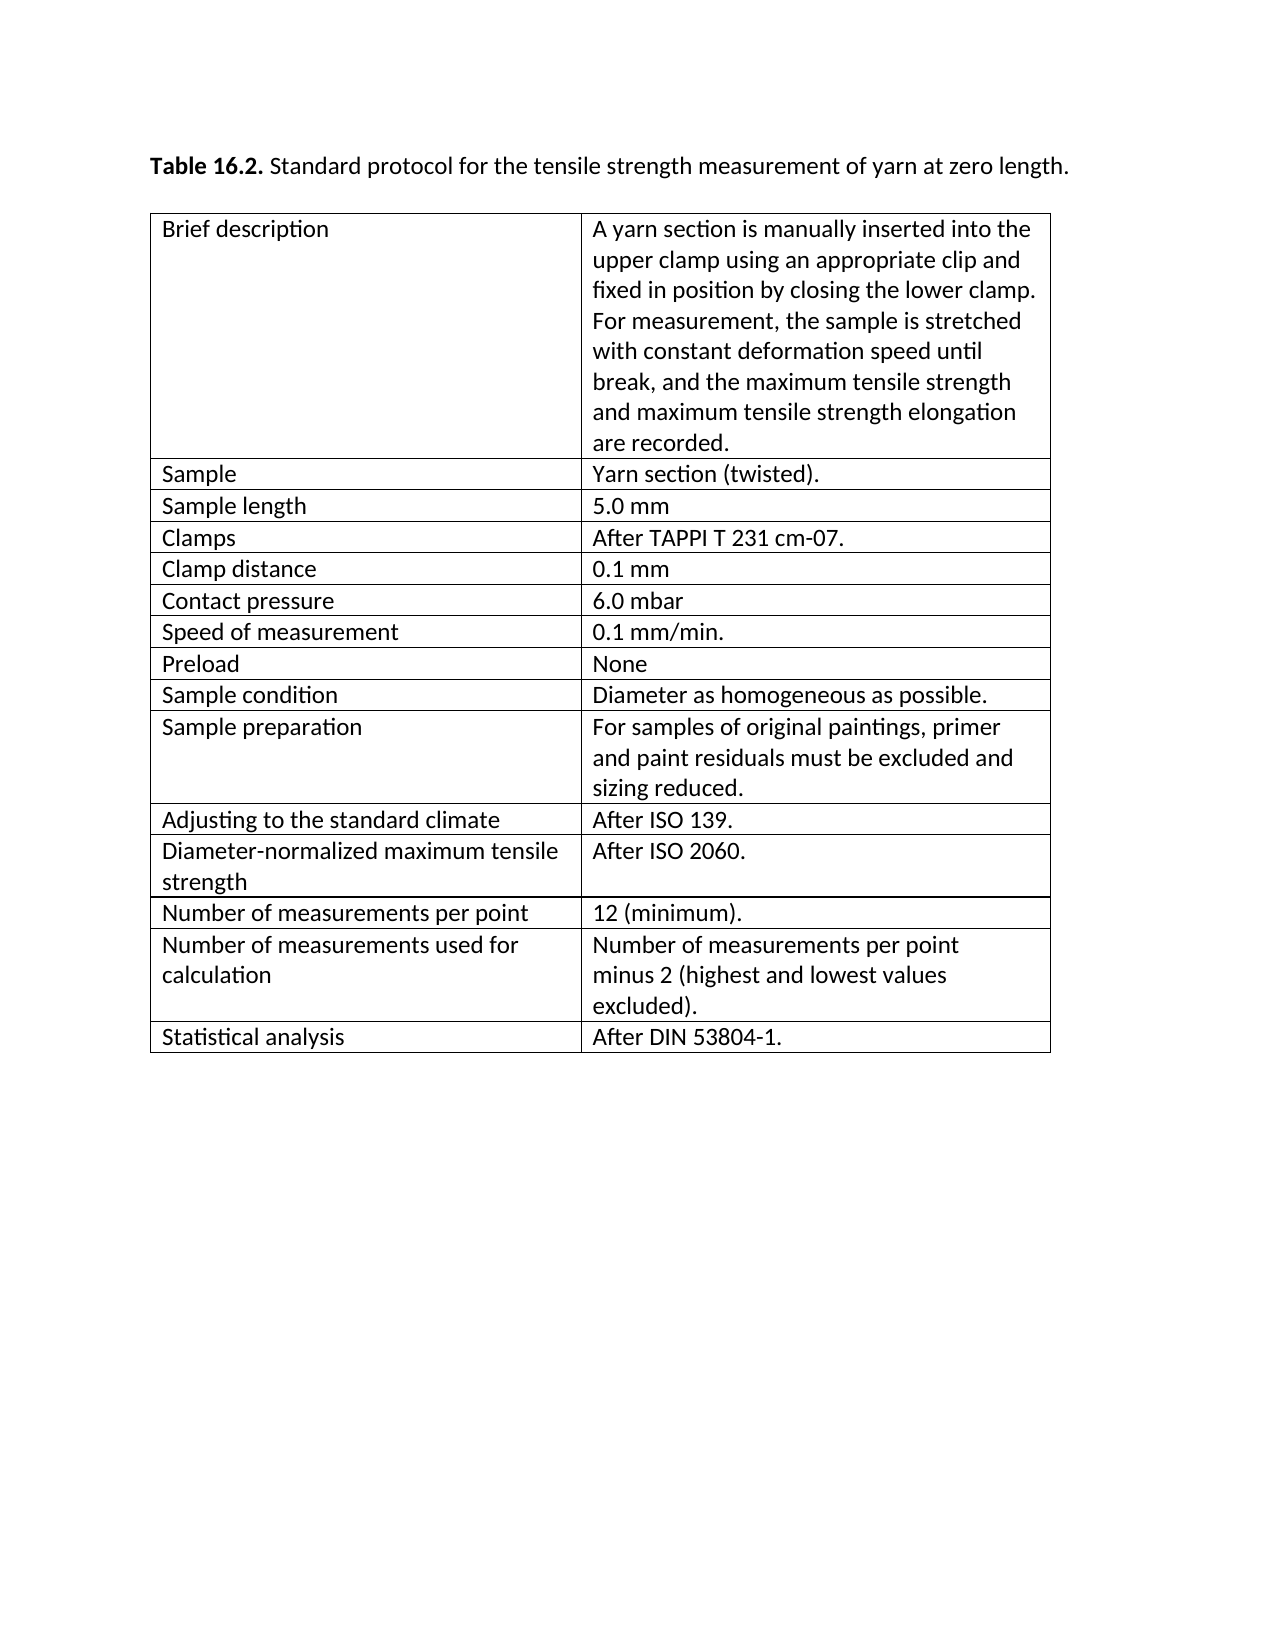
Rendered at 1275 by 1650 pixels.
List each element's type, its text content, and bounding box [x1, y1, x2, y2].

table_cell Sample preparation [151, 711, 581, 803]
table_cell Clamp distance [151, 553, 581, 584]
table_cell Sample condition [151, 680, 581, 710]
table_cell Preload [151, 648, 581, 678]
table_cell 0.1 mm [582, 553, 1050, 584]
text Table 16.2. Standard protocol for the tensile strength measurement of yarn at zero length. [150, 150, 1125, 181]
table_cell Speed of measurement [151, 616, 581, 647]
table_header Brief description [151, 214, 581, 458]
table_cell After DIN 53804-1. [582, 1022, 1050, 1052]
table_cell Diameter-normalized maximum tensile strength [151, 835, 581, 896]
table_cell 0.1 mm/min. [582, 616, 1050, 647]
table_cell Sample [151, 459, 581, 489]
table_cell Contact pressure [151, 585, 581, 615]
table_cell 12 (minimum). [582, 898, 1050, 928]
table_cell 6.0 mbar [582, 585, 1050, 615]
table_cell Statistical analysis [151, 1022, 581, 1052]
table_header A yarn section is manually inserted into the upper clamp using an appropriate clip and fixed in position by closing the lower clamp. For measurement, the sample is stretched with constant deformation speed until break, and the maximum tensile strength and maximum tensile strength elongation are recorded. [582, 214, 1050, 458]
table_cell Adjusting to the standard climate [151, 804, 581, 834]
table_cell Number of measurements per point minus 2 (highest and lowest values excluded). [582, 929, 1050, 1021]
table_cell After ISO 2060. [582, 835, 1050, 896]
table_cell After ISO 139. [582, 804, 1050, 834]
table_cell After TAPPI T 231 cm-07. [582, 522, 1050, 552]
table_cell 5.0 mm [582, 490, 1050, 521]
table_cell Sample length [151, 490, 581, 521]
table_cell Number of measurements used for calculation [151, 929, 581, 1021]
table_cell Number of measurements per point [151, 898, 581, 928]
table_cell Clamps [151, 522, 581, 552]
table_cell For samples of original paintings, primer and paint residuals must be excluded and sizing reduced. [582, 711, 1050, 803]
table_cell Diameter as homogeneous as possible. [582, 680, 1050, 710]
table_cell None [582, 648, 1050, 678]
table_cell Yarn section (twisted). [582, 459, 1050, 489]
